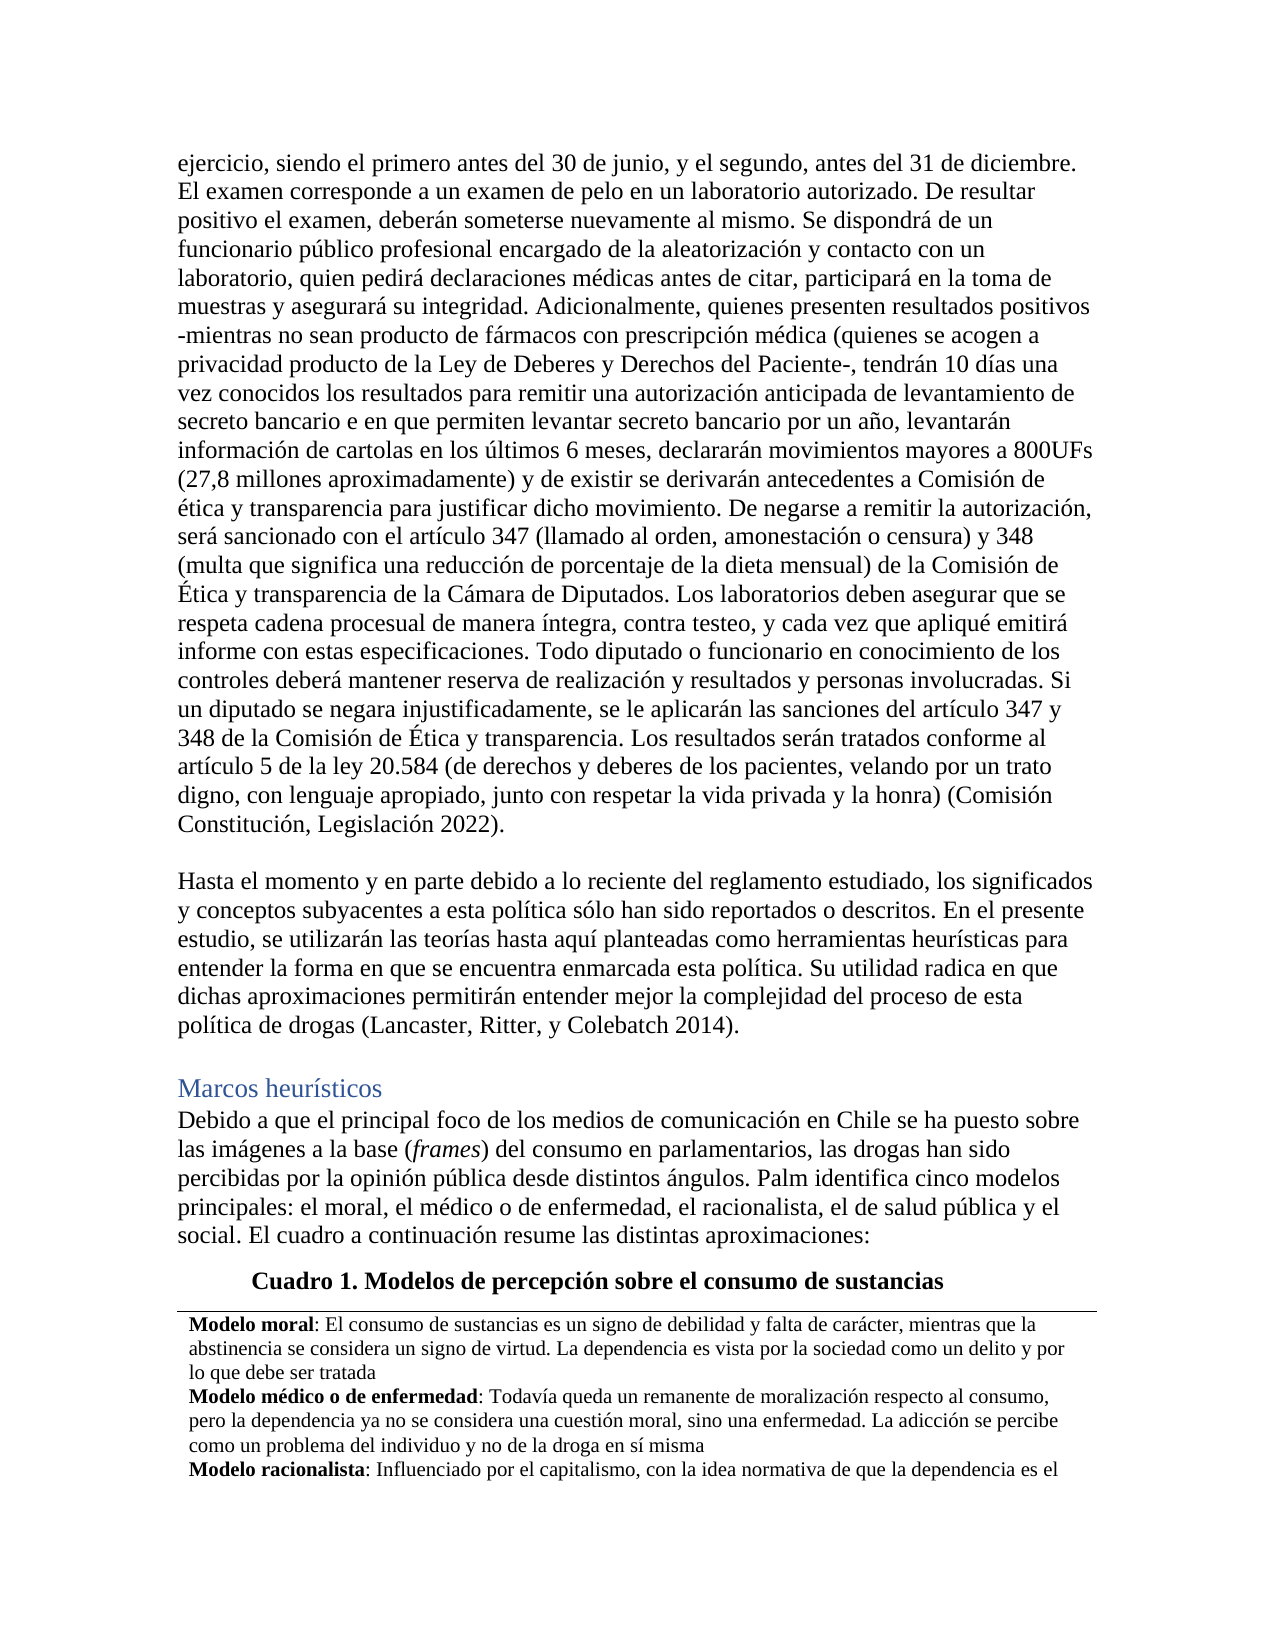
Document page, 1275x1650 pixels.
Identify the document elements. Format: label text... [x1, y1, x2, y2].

subtitle Marcos heurísticos [177, 1072, 1098, 1103]
text Debido a que el principal foco de los medios de comunicación en Chile se ha puesto sobre las imágenes a la base (frames) del consumo en parlamentarios, las drogas han sido percibidas por la opinión pública desde distintos ángulos. Palm identifica cinco modelos principales: el moral, el médico o de enfermedad, el racionalista, el de salud pública y el social. El cuadro a continuación resume las distintas aproximaciones: [177, 1105, 1098, 1249]
text Hasta el momento y en parte debido a lo reciente del reglamento estudiado, los significados y conceptos subyacentes a esta política sólo han sido reportados o descritos. En el presente estudio, se utilizarán las teorías hasta aquí planteadas como herramientas heurísticas para entender la forma en que se encuentra enmarcada esta política. Su utilidad radica en que dichas aproximaciones permitirán entender mejor la complejidad del proceso de esta política de drogas (Lancaster, Ritter, y Colebatch 2014). [177, 866, 1098, 1039]
text Cuadro 1. Modelos de percepción sobre el consumo de sustancias [177, 1266, 1098, 1294]
table_cell Modelo racionalista: Influenciado por el capitalismo, con la idea normativa de que la dependencia es el resultado de un fallo en el autocontrol. [177, 1457, 1097, 1481]
table_cell Modelo médico o de enfermedad: Todavía queda un remanente de moralización respecto al consumo, pero la dependencia ya no se considera una cuestión moral, sino una enfermedad. La adicción se percibe como un problema del individuo y no de la droga en sí misma [177, 1384, 1097, 1457]
table_header Modelo moral: El consumo de sustancias es un signo de debilidad y falta de carácter, mientras que la abstinencia se considera un signo de virtud. La dependencia es vista por la sociedad como un delito y por lo que debe ser tratada [177, 1312, 1097, 1384]
